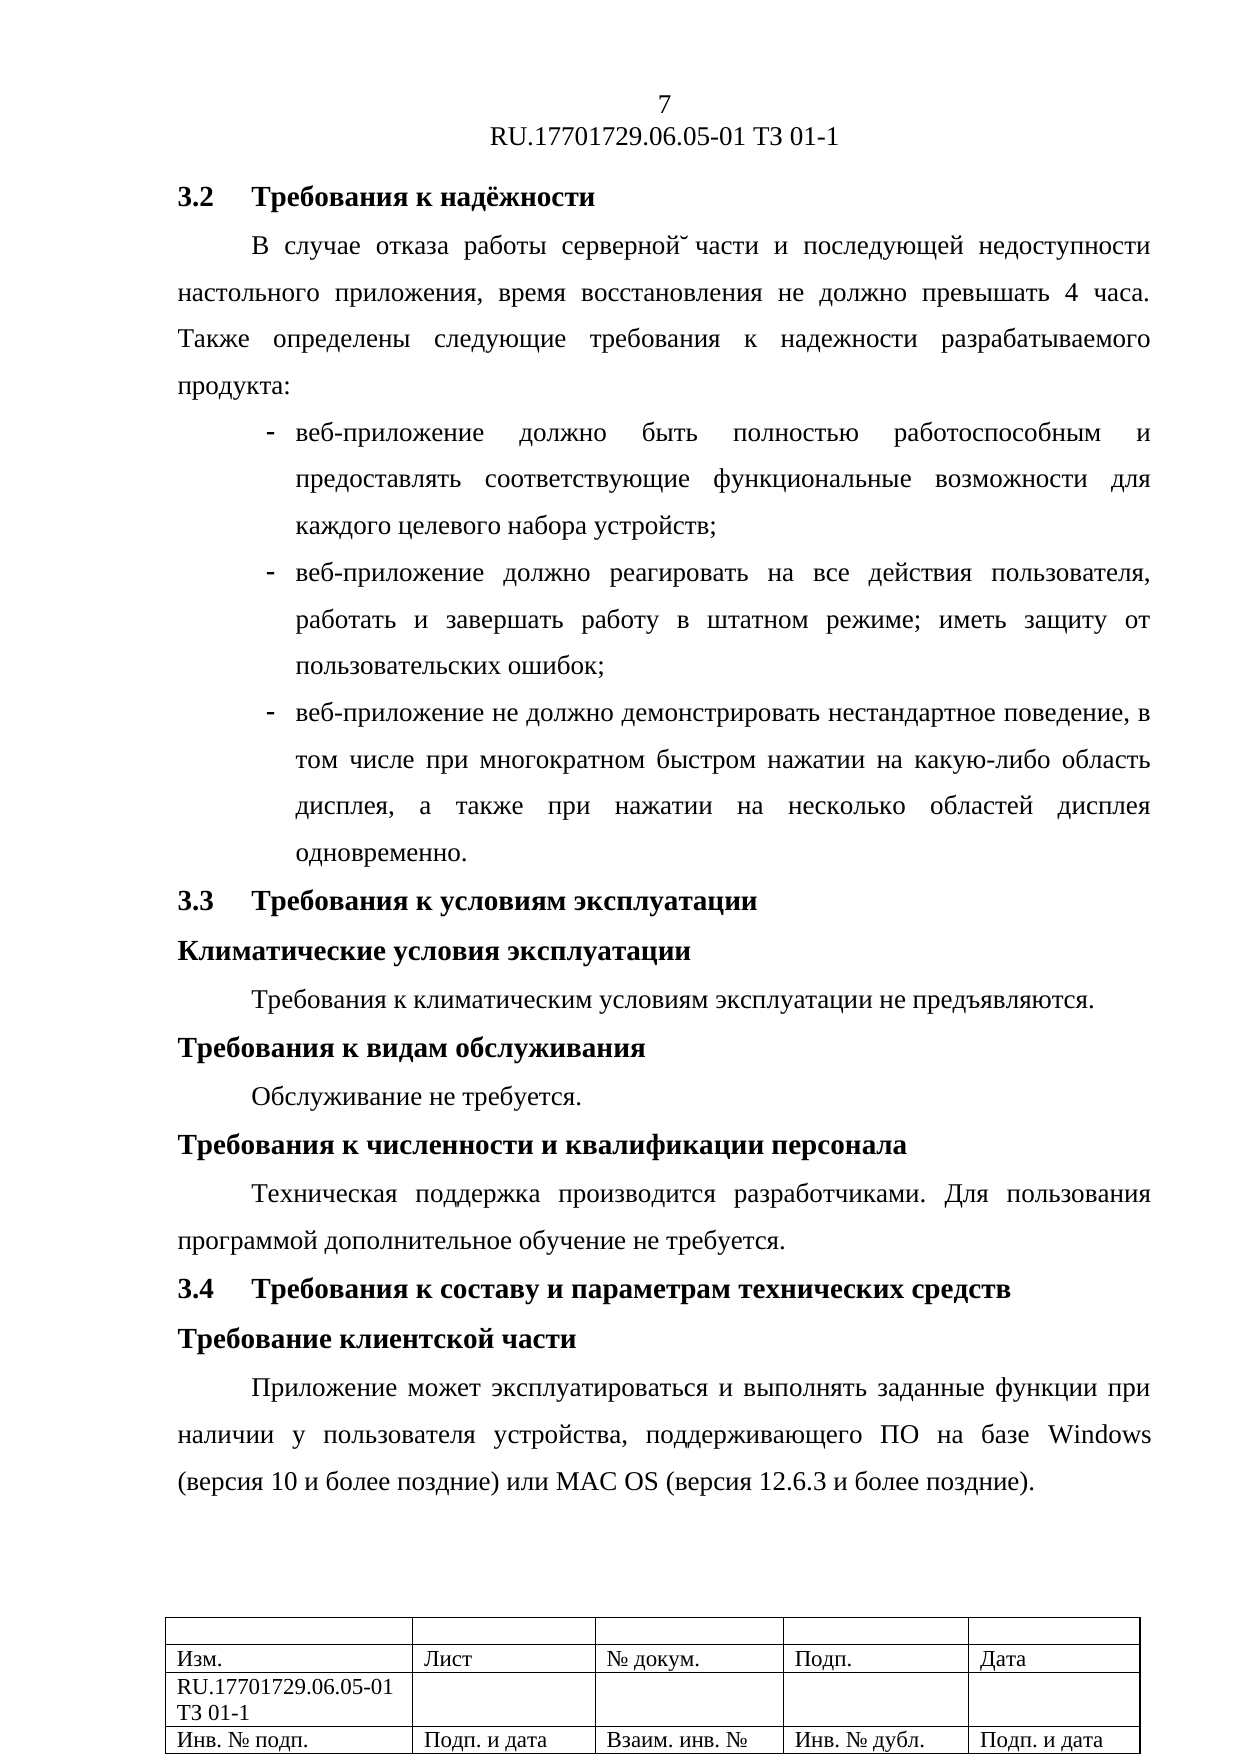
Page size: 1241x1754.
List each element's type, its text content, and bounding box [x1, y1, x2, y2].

list веб-приложение должно реагировать на все действия пользователя, работать и завершать работу в штатном режиме; иметь защиту от пользовательских ошибок; [266, 556, 1152, 681]
list Требования к составу и параметрам технических средств [177, 1271, 1152, 1304]
text Требования к численности и квалификации персонала [177, 1127, 1152, 1161]
list Требования к условиям эксплуатации [177, 883, 1152, 916]
text Обслуживание не требуется. [177, 1080, 1152, 1112]
text В случае отказа работы серверной̆ части и последующей недоступности настольного приложения, время восстановления не должно превышать 4 часа. Также определены следующие требования к надежности разрабатываемого продукта: [177, 229, 1152, 400]
text Приложение может эксплуатироваться и выполнять заданные функции при наличии у пользователя устройства, поддерживающего ПО на базе Windows (версия 10 и более поздние) или MAC OS (версия 12.6.3 и более поздние). [177, 1371, 1152, 1496]
text Требования к климатическим условиям эксплуатации не предъявляются. [177, 983, 1152, 1014]
list веб-приложение должно быть полностью работоспособным и предоставлять соответствующие функциональные возможности для каждого целевого набора устройств; [266, 416, 1152, 540]
list веб-приложение не должно демонстрировать нестандартное поведение, в том числе при многократном быстром нажатии на какую-либо область дисплея, а также при нажатии на несколько областей дисплея одновременно. [266, 696, 1152, 867]
text Требование клиентской части [177, 1321, 1152, 1354]
text Техническая поддержка производится разработчиками. Для пользования программой дополнительное обучение не требуется. [177, 1177, 1152, 1255]
text Требования к видам обслуживания [177, 1030, 1152, 1064]
text Климатические условия эксплуатации [177, 933, 1152, 967]
list Требования к надёжности [177, 179, 1152, 212]
